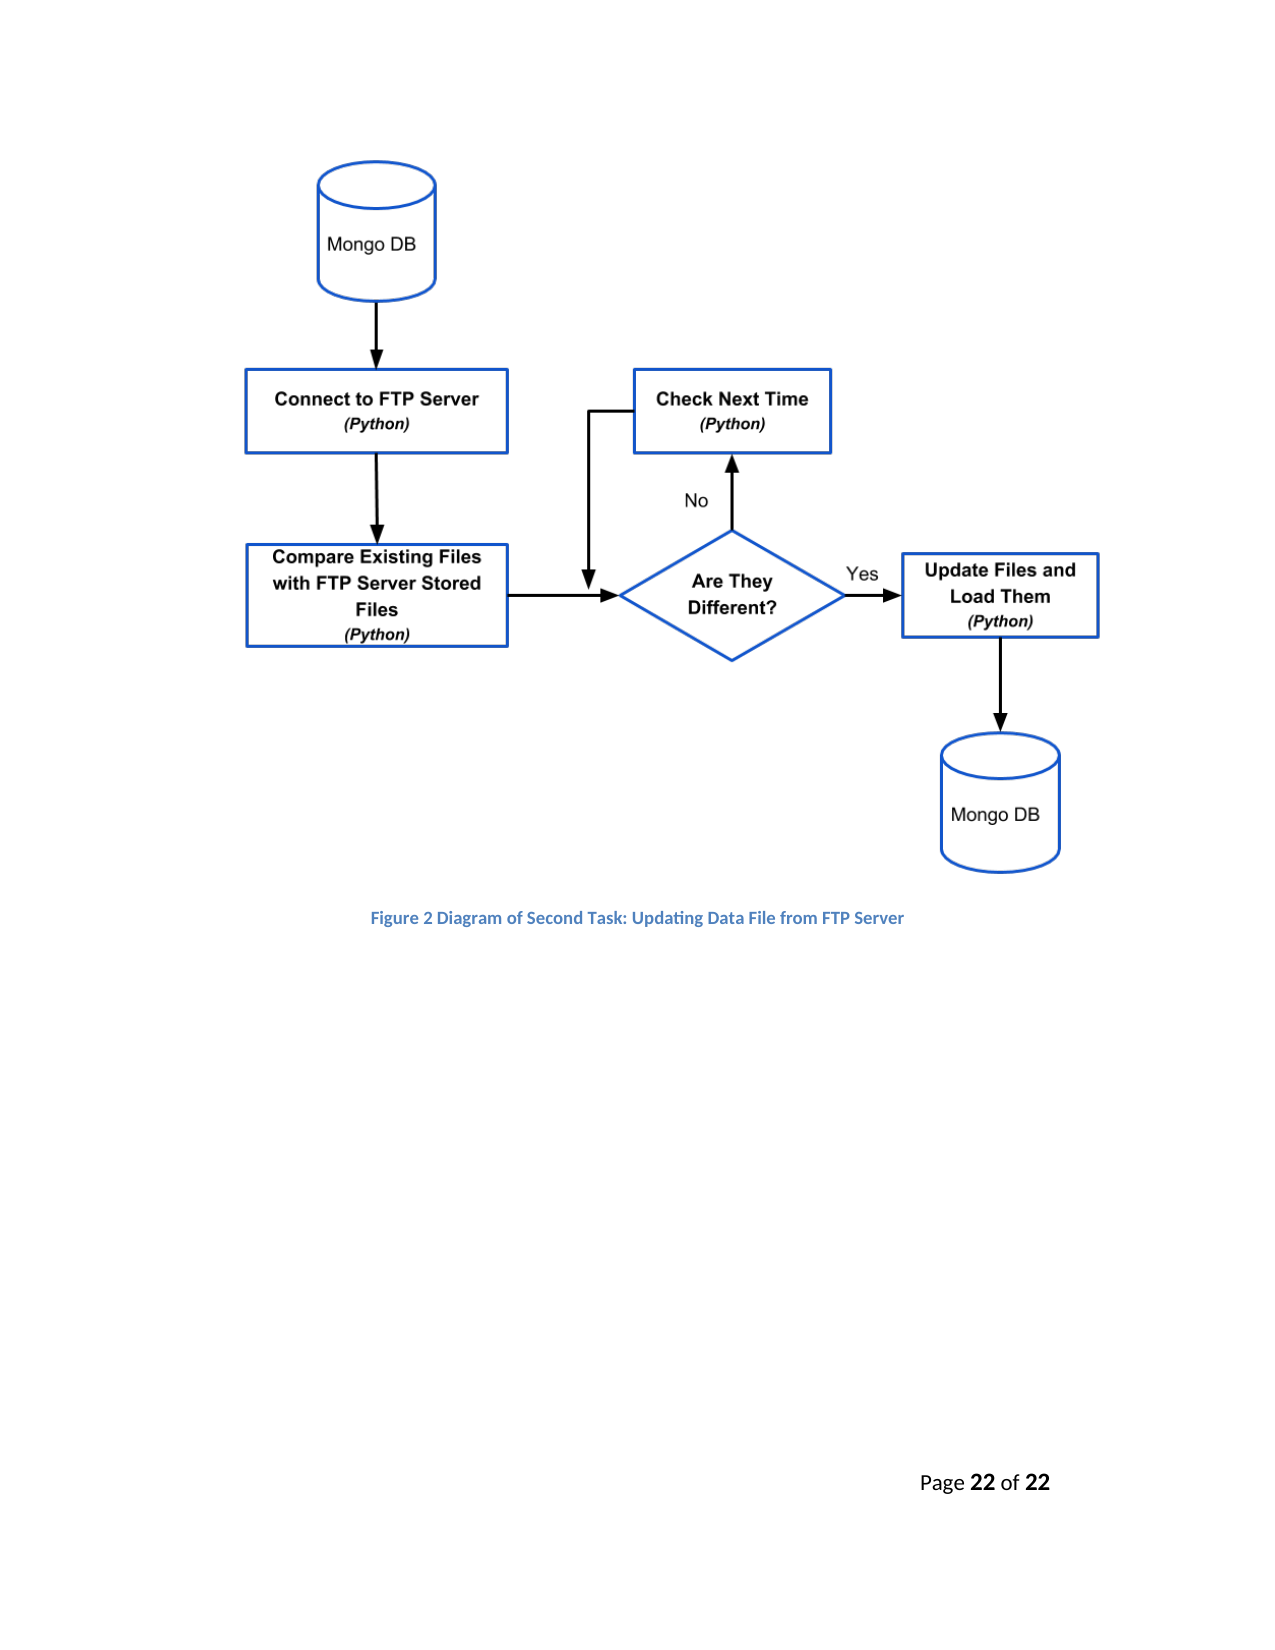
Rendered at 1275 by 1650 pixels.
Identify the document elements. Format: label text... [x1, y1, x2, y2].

text Figure 2 Diagram of Second Task: Updating Data File from FTP Server [150, 906, 1125, 929]
picture [150, 150, 1125, 882]
